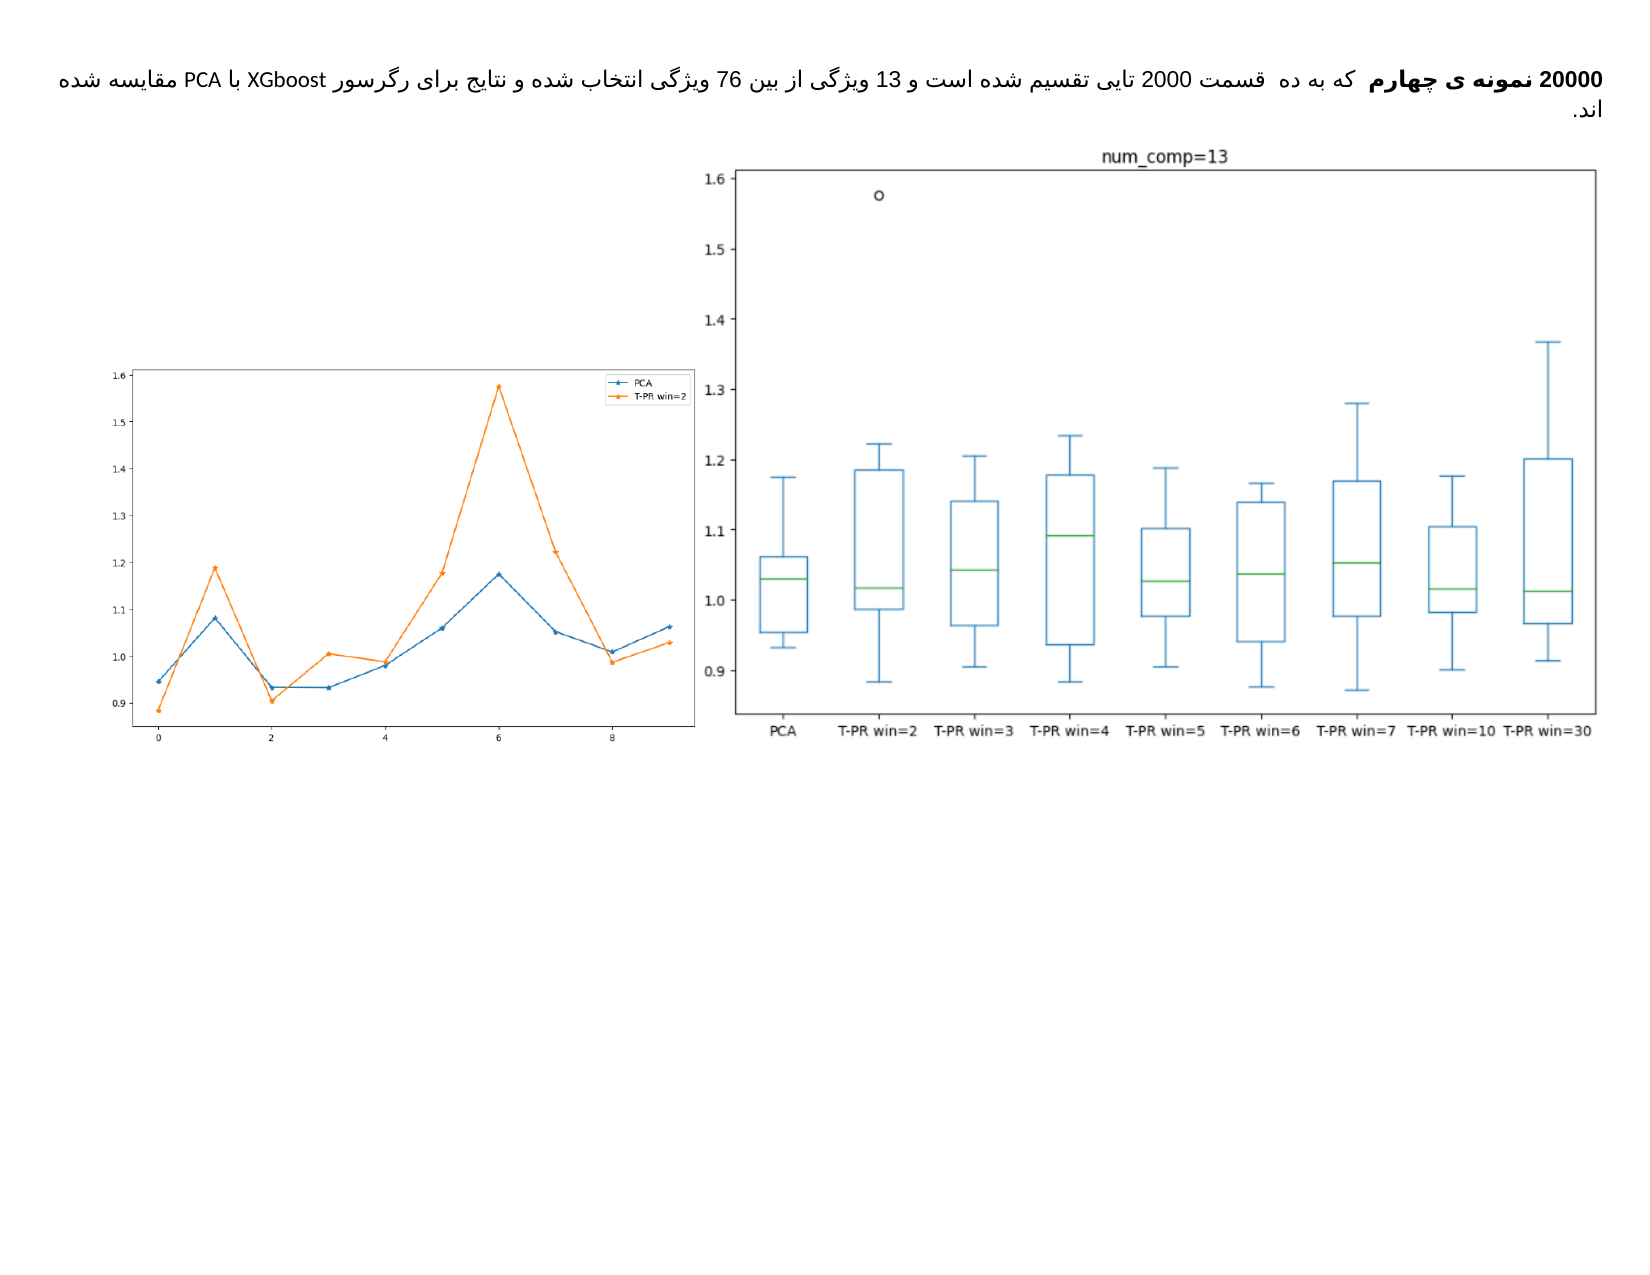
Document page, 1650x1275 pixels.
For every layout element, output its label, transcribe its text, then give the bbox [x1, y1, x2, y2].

text 20000 نمونه ی چهارم که به ده قسمت 2000 تایی تقسیم شده است و 13 ویژگی از بین 76 ویژگی انتخاب شده و نتایج برای رگرسور XGboost با PCA مقایسه شده اند. [37, 66, 1603, 122]
picture [107, 140, 1603, 747]
